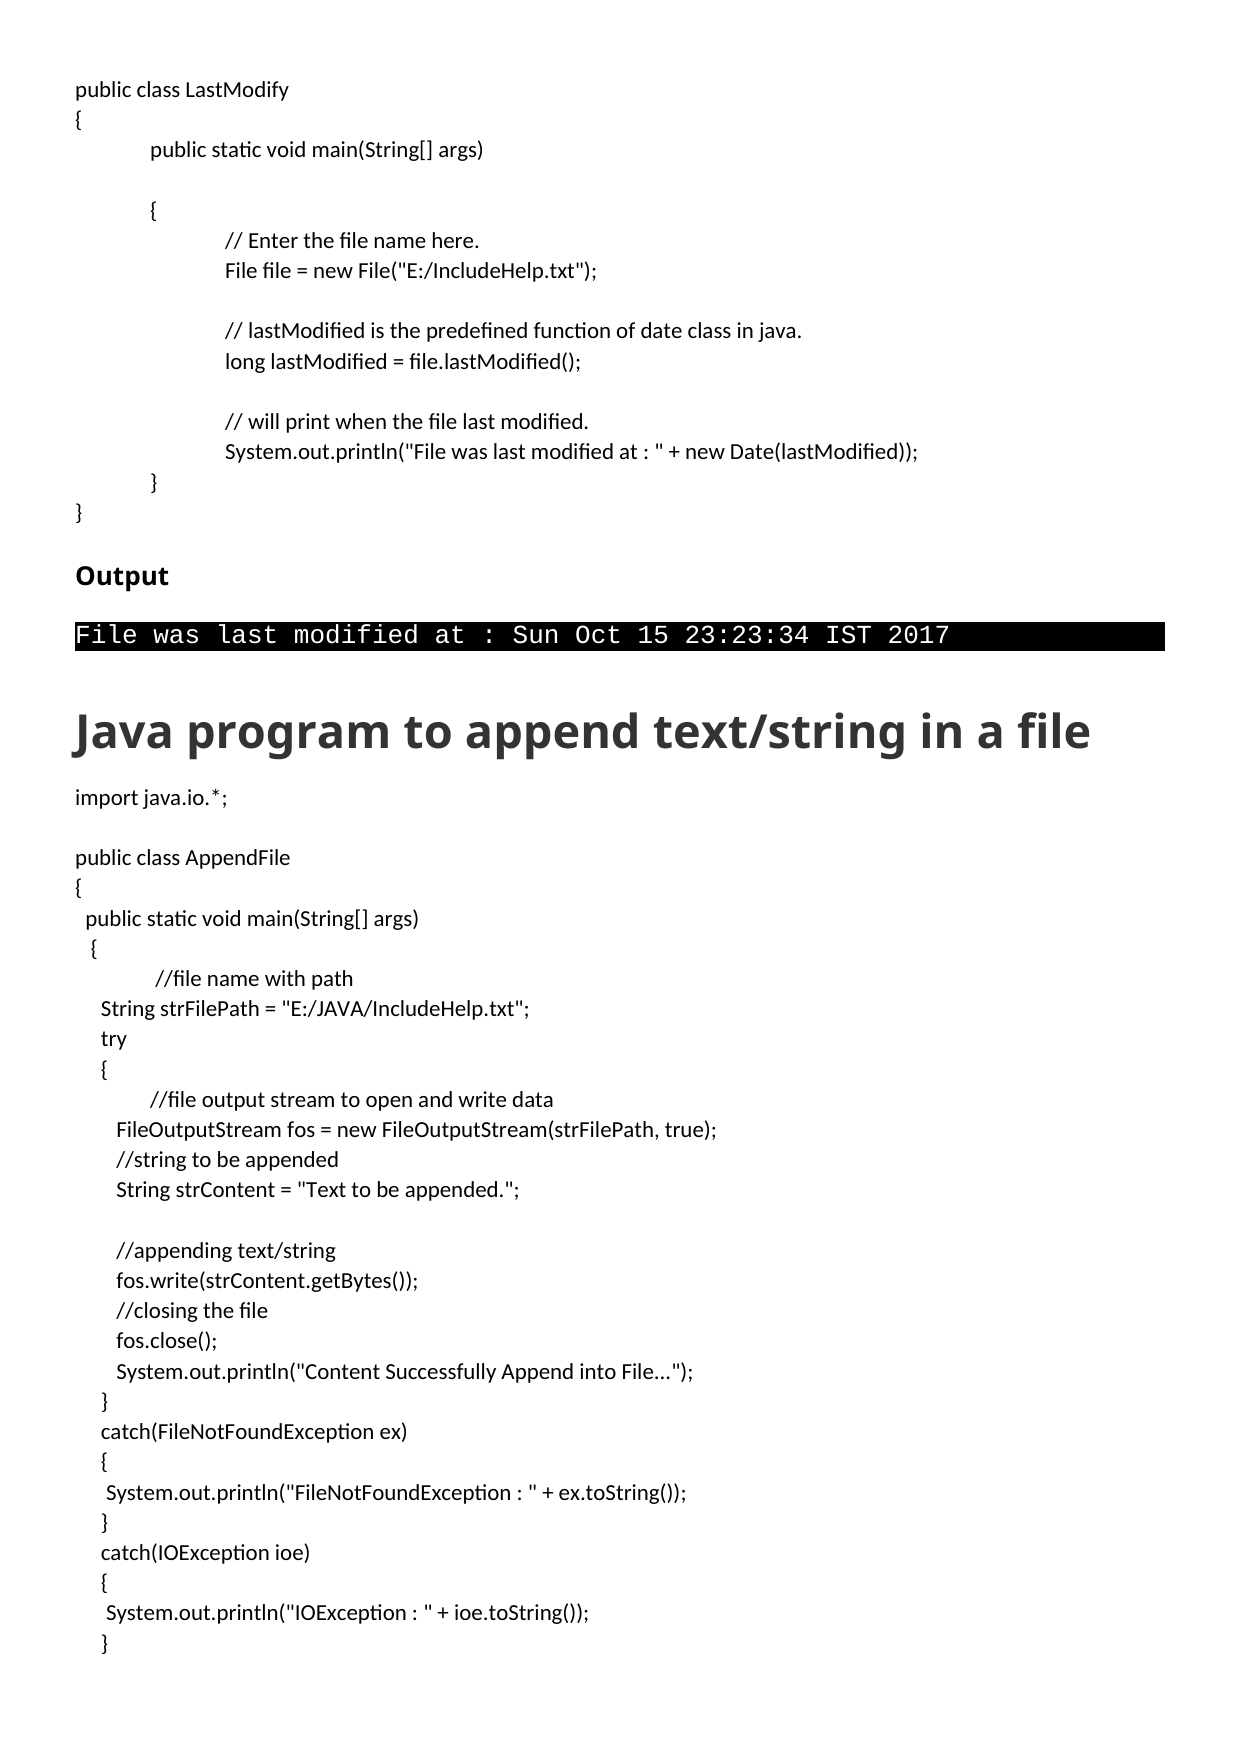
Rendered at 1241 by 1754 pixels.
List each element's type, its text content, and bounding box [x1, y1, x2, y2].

text //closing the file [75, 1296, 1165, 1324]
text { [75, 1568, 1165, 1596]
text } [75, 468, 1165, 496]
text { [75, 105, 1165, 133]
text catch(FileNotFoundException ex) [75, 1417, 1165, 1445]
text { [75, 873, 1165, 902]
text { [75, 196, 1165, 224]
text System.out.println("Content Successfully Append into File..."); [75, 1357, 1165, 1385]
text { [75, 1447, 1165, 1476]
text System.out.println("FileNotFoundException : " + ex.toString()); [75, 1478, 1165, 1506]
text FileOutputStream fos = new FileOutputStream(strFilePath, true); [75, 1115, 1165, 1143]
text try [75, 1024, 1165, 1053]
text File file = new File("E:/IncludeHelp.txt"); [75, 256, 1165, 284]
text } [75, 498, 1165, 526]
text System.out.println("File was last modified at : " + new Date(lastModified)); [75, 437, 1165, 466]
text public static void main(String[] args) [75, 904, 1165, 932]
subtitle Java program to append text/string in a file [75, 698, 1165, 762]
text String strFilePath = "E:/JAVA/IncludeHelp.txt"; [75, 994, 1165, 1022]
text } [75, 1508, 1165, 1536]
text System.out.println("IOException : " + ioe.toString()); [75, 1598, 1165, 1627]
text //file output stream to open and write data [75, 1085, 1165, 1113]
text import java.io.*; [75, 783, 1165, 811]
text public class LastModify [75, 75, 1165, 103]
text // Enter the file name here. [75, 226, 1165, 254]
text //string to be appended [75, 1145, 1165, 1173]
text catch(IOException ioe) [75, 1538, 1165, 1566]
text long lastModified = file.lastModified(); [75, 347, 1165, 375]
text // lastModified is the predefined function of date class in java. [75, 317, 1165, 345]
text // will print when the file last modified. [75, 407, 1165, 435]
text } [75, 1629, 1165, 1657]
text { [75, 1055, 1165, 1083]
text public class AppendFile [75, 843, 1165, 871]
text } [75, 1387, 1165, 1415]
text fos.write(strContent.getBytes()); [75, 1266, 1165, 1294]
text //file name with path [75, 964, 1165, 992]
text fos.close(); [75, 1327, 1165, 1355]
text Output [75, 557, 1165, 593]
text { [75, 934, 1165, 962]
text public static void main(String[] args) [75, 135, 1165, 163]
text File was last modified at : Sun Oct 15 23:23:34 IST 2017 [75, 622, 1165, 651]
text String strContent = "Text to be appended."; [75, 1176, 1165, 1204]
text //appending text/string [75, 1236, 1165, 1264]
